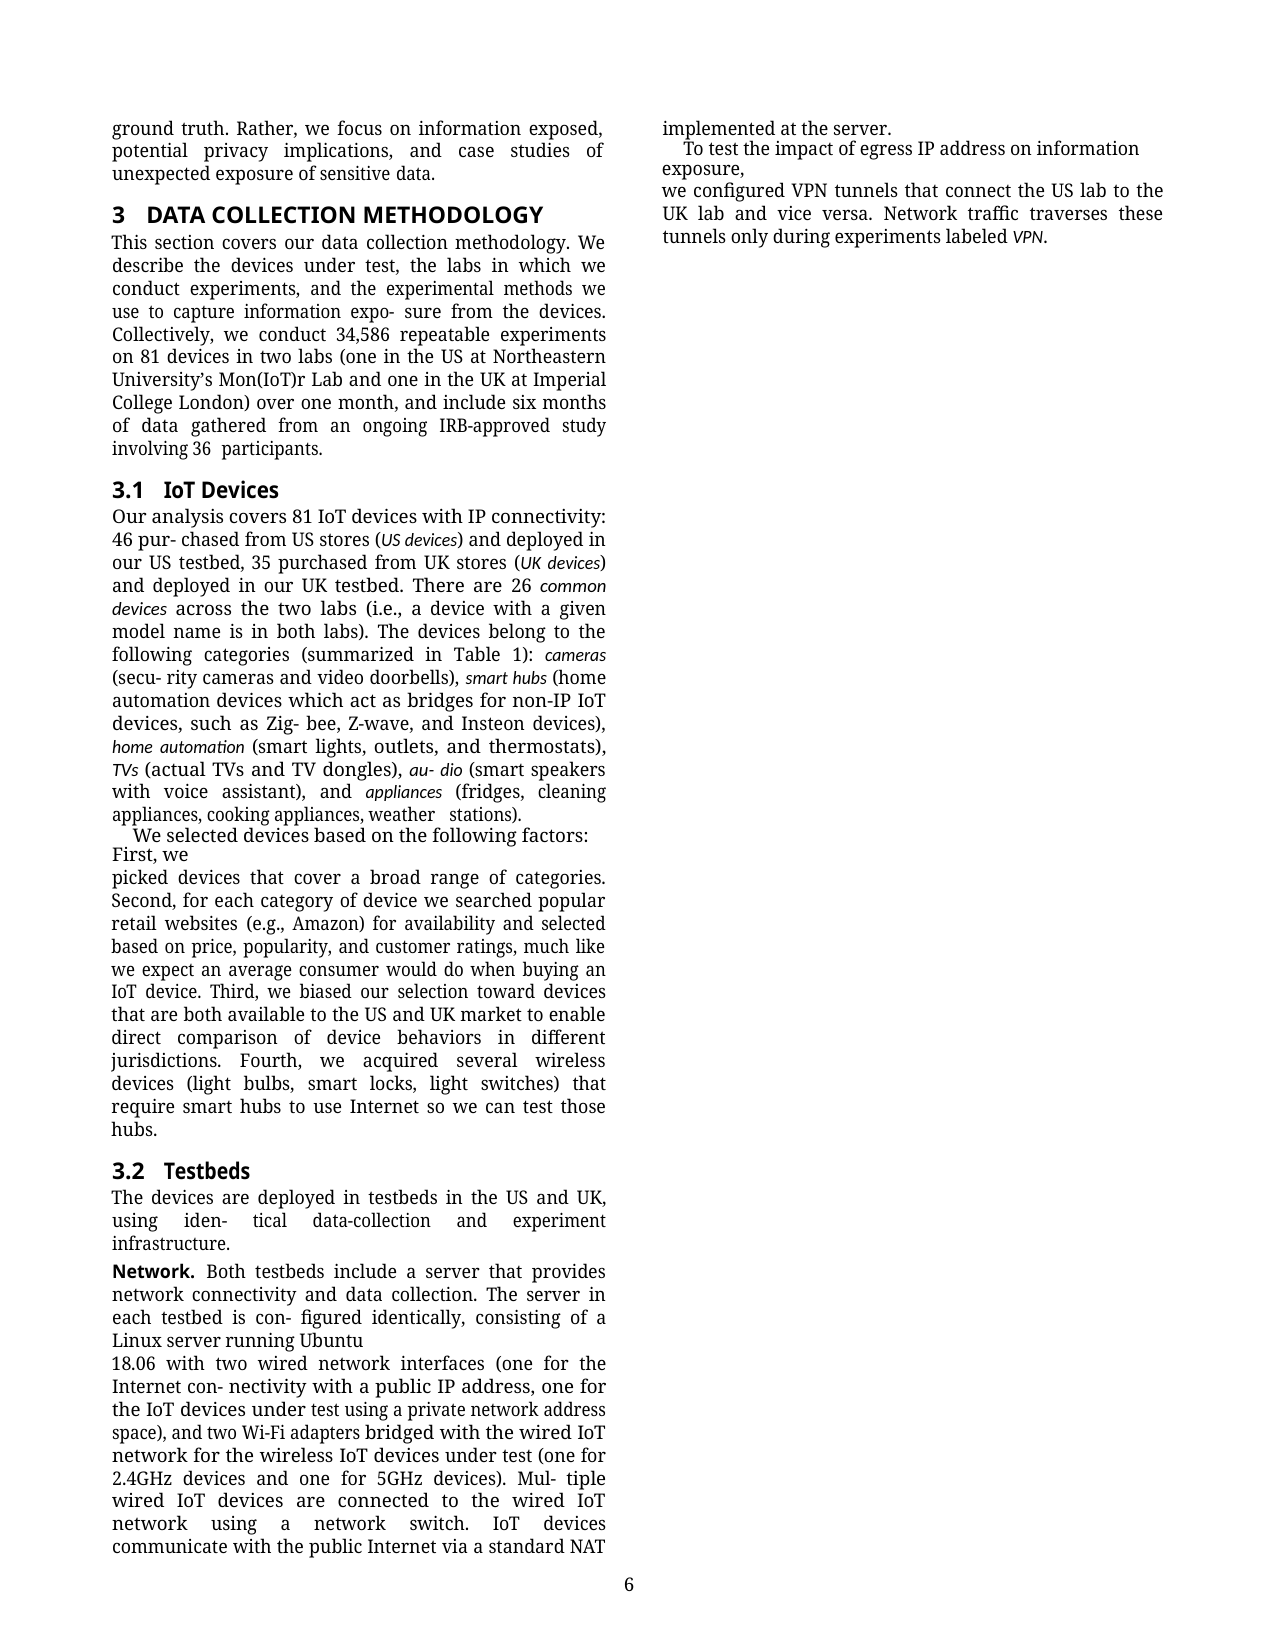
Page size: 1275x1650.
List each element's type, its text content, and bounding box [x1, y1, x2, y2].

text ground truth. Rather, we focus on information exposed, potential privacy implications, and case studies of unexpected exposure of sensitive data. [112, 117, 603, 185]
subtitle DATA COLLECTION METHODOLOGY [112, 198, 617, 230]
subtitle Testbeds [112, 1154, 617, 1186]
text We selected devices based on the following factors: First, we [112, 826, 617, 866]
text picked devices that cover a broad range of categories. Second, for each category of device we searched popular retail websites (e.g., Amazon) for availability and selected based on price, popularity, and customer ratings, much like we expect an average consumer would do when buying an IoT device. Third, we biased our selection toward devices that are both available to the US and UK market to enable direct comparison of device behaviors in different jurisdictions. Fourth, we acquired several wireless devices (light bulbs, smart locks, light switches) that require smart hubs to use Internet so we can test those hubs. [111, 866, 606, 1141]
text The devices are deployed in testbeds in the US and UK, using iden- tical data-collection and experiment infrastructure. [111, 1186, 606, 1255]
text This section covers our data collection methodology. We describe the devices under test, the labs in which we conduct experiments, and the experimental methods we use to capture information expo- sure from the devices. Collectively, we conduct 34,586 repeatable experiments on 81 devices in two labs (one in the US at Northeastern University’s Mon(IoT)r Lab and one in the UK at Imperial College London) over one month, and include six months of data gathered from an ongoing IRB-approved study involving 36 participants. [111, 231, 606, 460]
text 18.06 with two wired network interfaces (one for the Internet con- nectivity with a public IP address, one for the IoT devices under test using a private network address space), and two Wi-Fi adapters bridged with the wired IoT network for the wireless IoT devices under test (one for 2.4GHz devices and one for 5GHz devices). Mul- tiple wired IoT devices are connected to the wired IoT network using a network switch. IoT devices communicate with the public Internet via a standard NAT implemented at the server. [111, 1352, 606, 1558]
text Network. Both testbeds include a server that provides network connectivity and data collection. The server in each testbed is con- figured identically, consisting of a Linux server running Ubuntu [112, 1260, 606, 1352]
text we configured VPN tunnels that connect the US lab to the UK lab and vice versa. Network traffic traverses these tunnels only during experiments labeled VPN. [662, 179, 1163, 248]
text To test the impact of egress IP address on information exposure, [662, 139, 1177, 179]
subtitle IoT Devices [112, 473, 617, 505]
text Our analysis covers 81 IoT devices with IP connectivity: 46 pur- chased from US stores (US devices) and deployed in our US testbed, 35 purchased from UK stores (UK devices) and deployed in our UK testbed. There are 26 common devices across the two labs (i.e., a device with a given model name is in both labs). The devices belong to the following categories (summarized in Table 1): cameras (secu- rity cameras and video doorbells), smart hubs (home automation devices which act as bridges for non-IP IoT devices, such as Zig- bee, Z-wave, and Insteon devices), home automation (smart lights, outlets, and thermostats), TVs (actual TVs and TV dongles), au- dio (smart speakers with voice assistant), and appliances (fridges, cleaning appliances, cooking appliances, weather stations). [112, 506, 606, 826]
